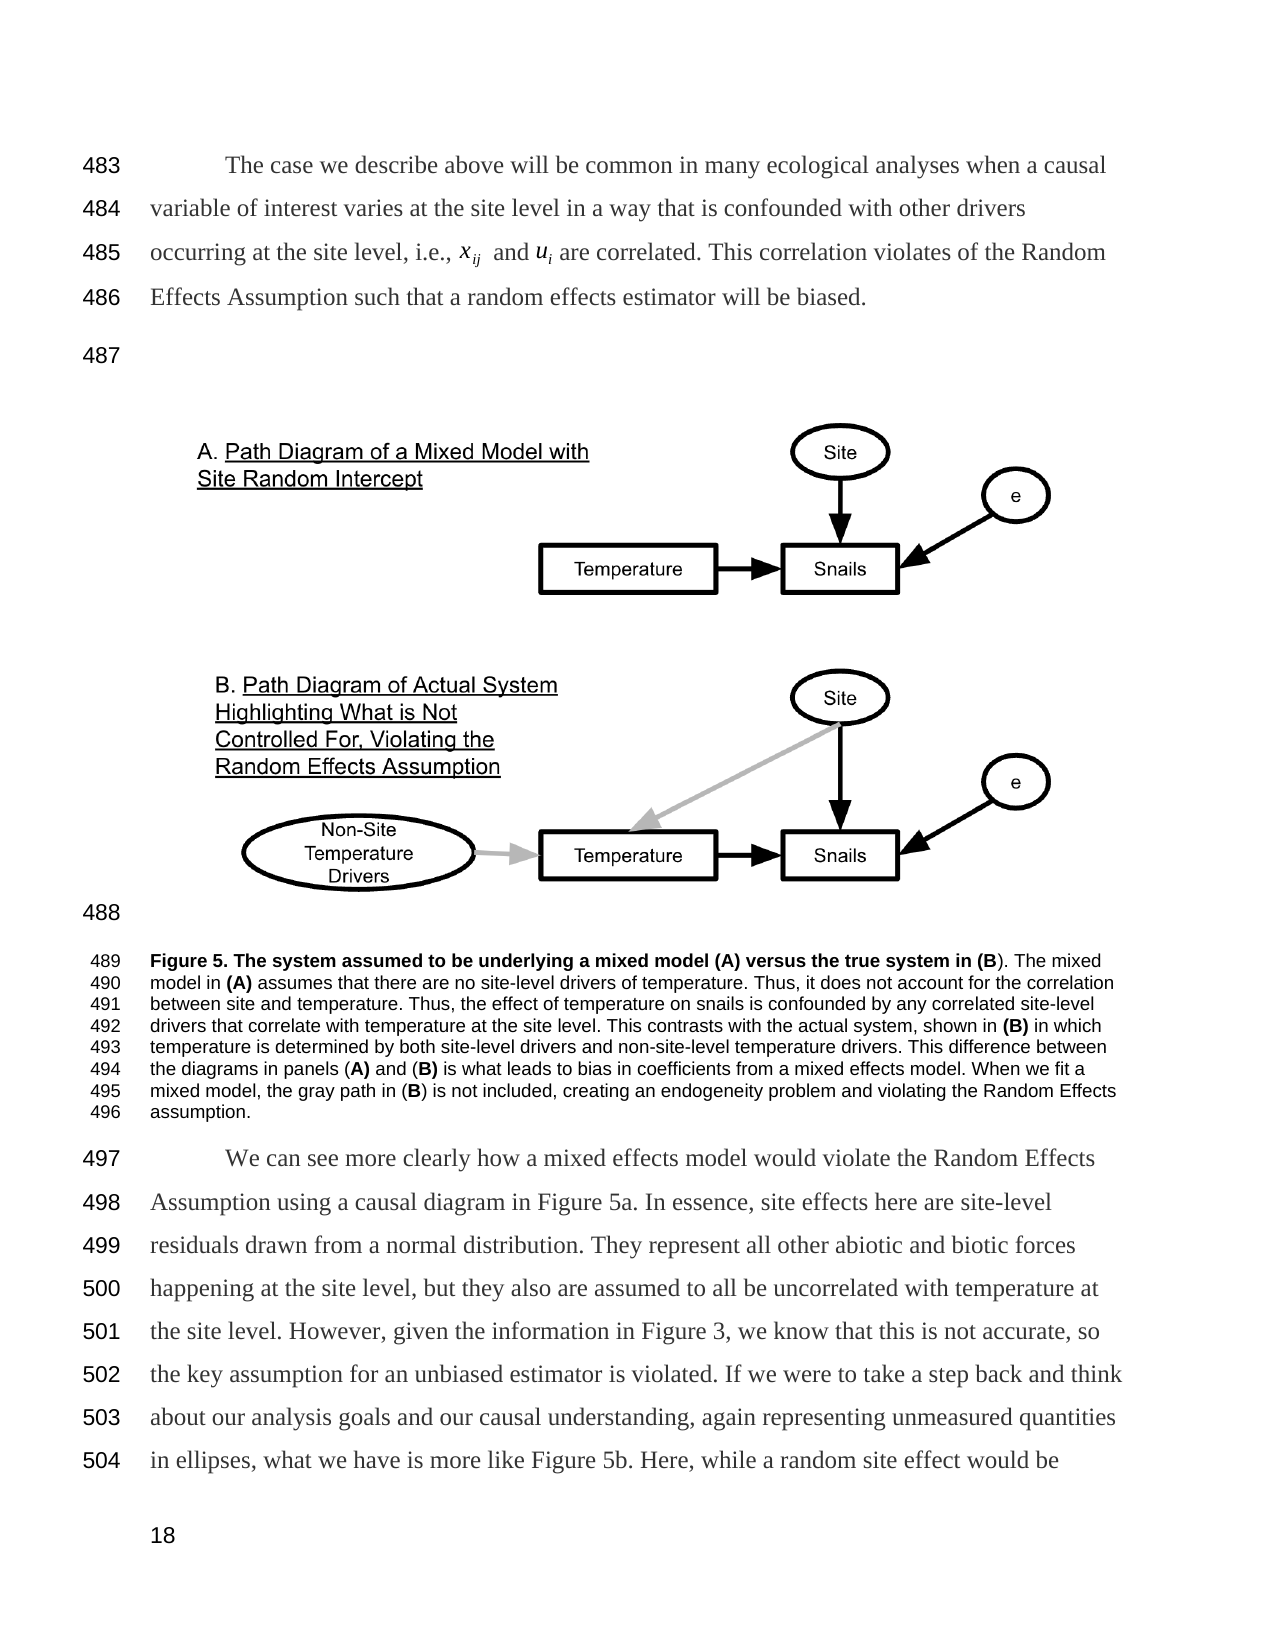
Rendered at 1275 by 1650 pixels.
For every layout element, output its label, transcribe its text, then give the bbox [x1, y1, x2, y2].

text The case we describe above will be common in many ecological analyses when a causal variable of interest varies at the site level in a way that is confounded with other drivers occurring at the site level, i.e., and are correlated. This correlation violates of the Random Effects Assumption such that a random effects estimator will be biased. [150, 150, 1125, 311]
picture [150, 401, 1125, 921]
text Figure 5. The system assumed to be underlying a mixed model (A) versus the true system in (B). The mixed model in (A) assumes that there are no site-level drivers of temperature. Thus, it does not account for the correlation between site and temperature. Thus, the effect of temperature on snails is confounded by any correlated site-level drivers that correlate with temperature at the site level. This contrasts with the actual system, shown in (B) in which temperature is determined by both site-level drivers and non-site-level temperature drivers. This difference between the diagrams in panels (A) and (B) is what leads to bias in coefficients from a mixed effects model. When we fit a mixed model, the gray path in (B) is not included, creating an endogeneity problem and violating the Random Effects assumption. [150, 950, 1125, 1123]
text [150, 1143, 1125, 1474]
